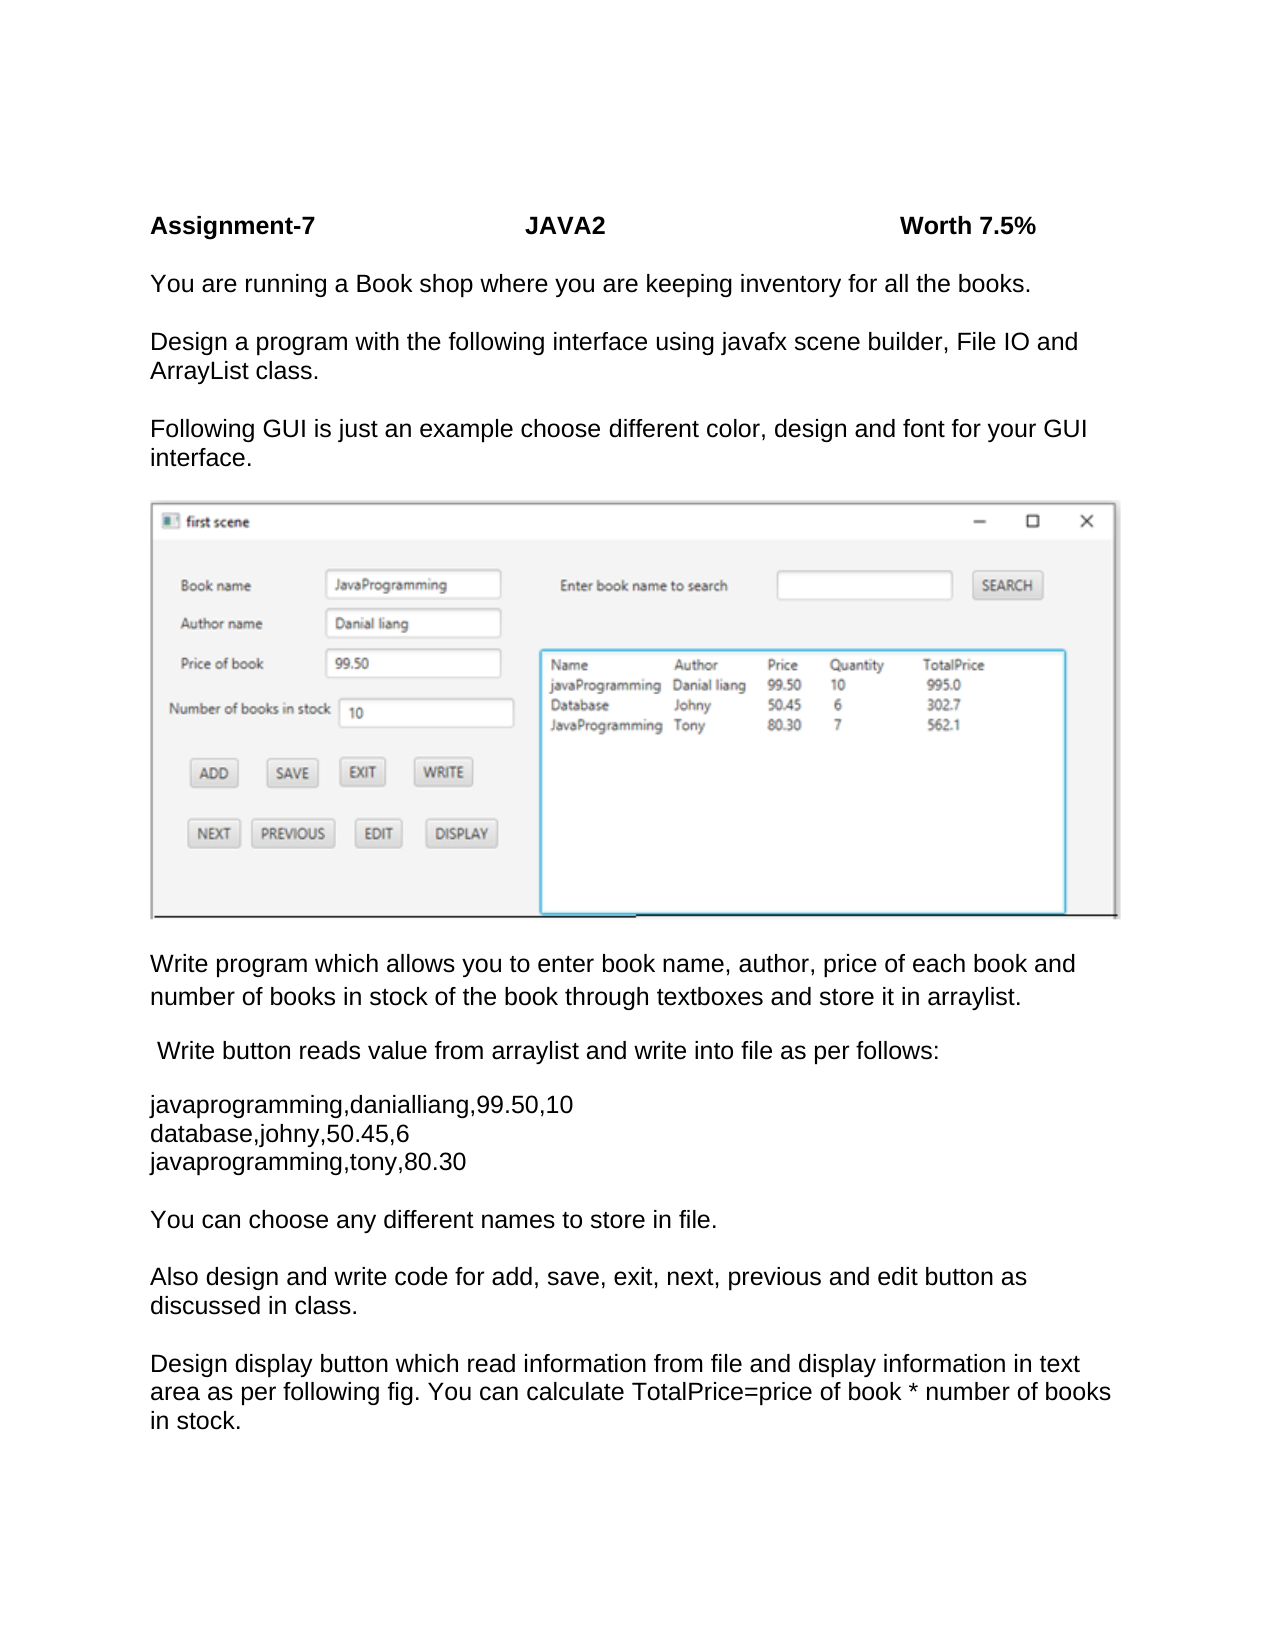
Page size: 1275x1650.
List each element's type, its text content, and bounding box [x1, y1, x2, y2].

text Following GUI is just an example choose different color, design and font for your GUI interface. [150, 414, 1125, 471]
picture [150, 500, 1121, 921]
text Write program which allows you to enter book name, author, price of each book and number of books in stock of the book through textboxes and store it in arraylist. [150, 949, 1125, 1011]
text Write button reads value from arraylist and write into file as per follows: [150, 1036, 1125, 1065]
text javaprogramming,tony,80.30 [150, 1147, 1125, 1176]
text Design display button which read information from file and display information in text area as per following fig. You can calculate TotalPrice=price of book * number of books in stock. [150, 1349, 1125, 1435]
text You are running a Book shop where you are keeping inventory for all the books. [150, 269, 1125, 298]
text database,johny,50.45,6 [150, 1119, 1125, 1147]
text Assignment-7 JAVA2 Worth 7.5% [150, 211, 1125, 240]
text You can choose any different names to store in file. [150, 1205, 1125, 1234]
text Design a program with the following interface using javafx scene builder, File IO and ArrayList class. [150, 327, 1125, 385]
text javaprogramming,danialliang,99.50,10 [150, 1090, 1125, 1119]
text Also design and write code for add, save, exit, next, previous and edit button as discussed in class. [150, 1262, 1125, 1320]
